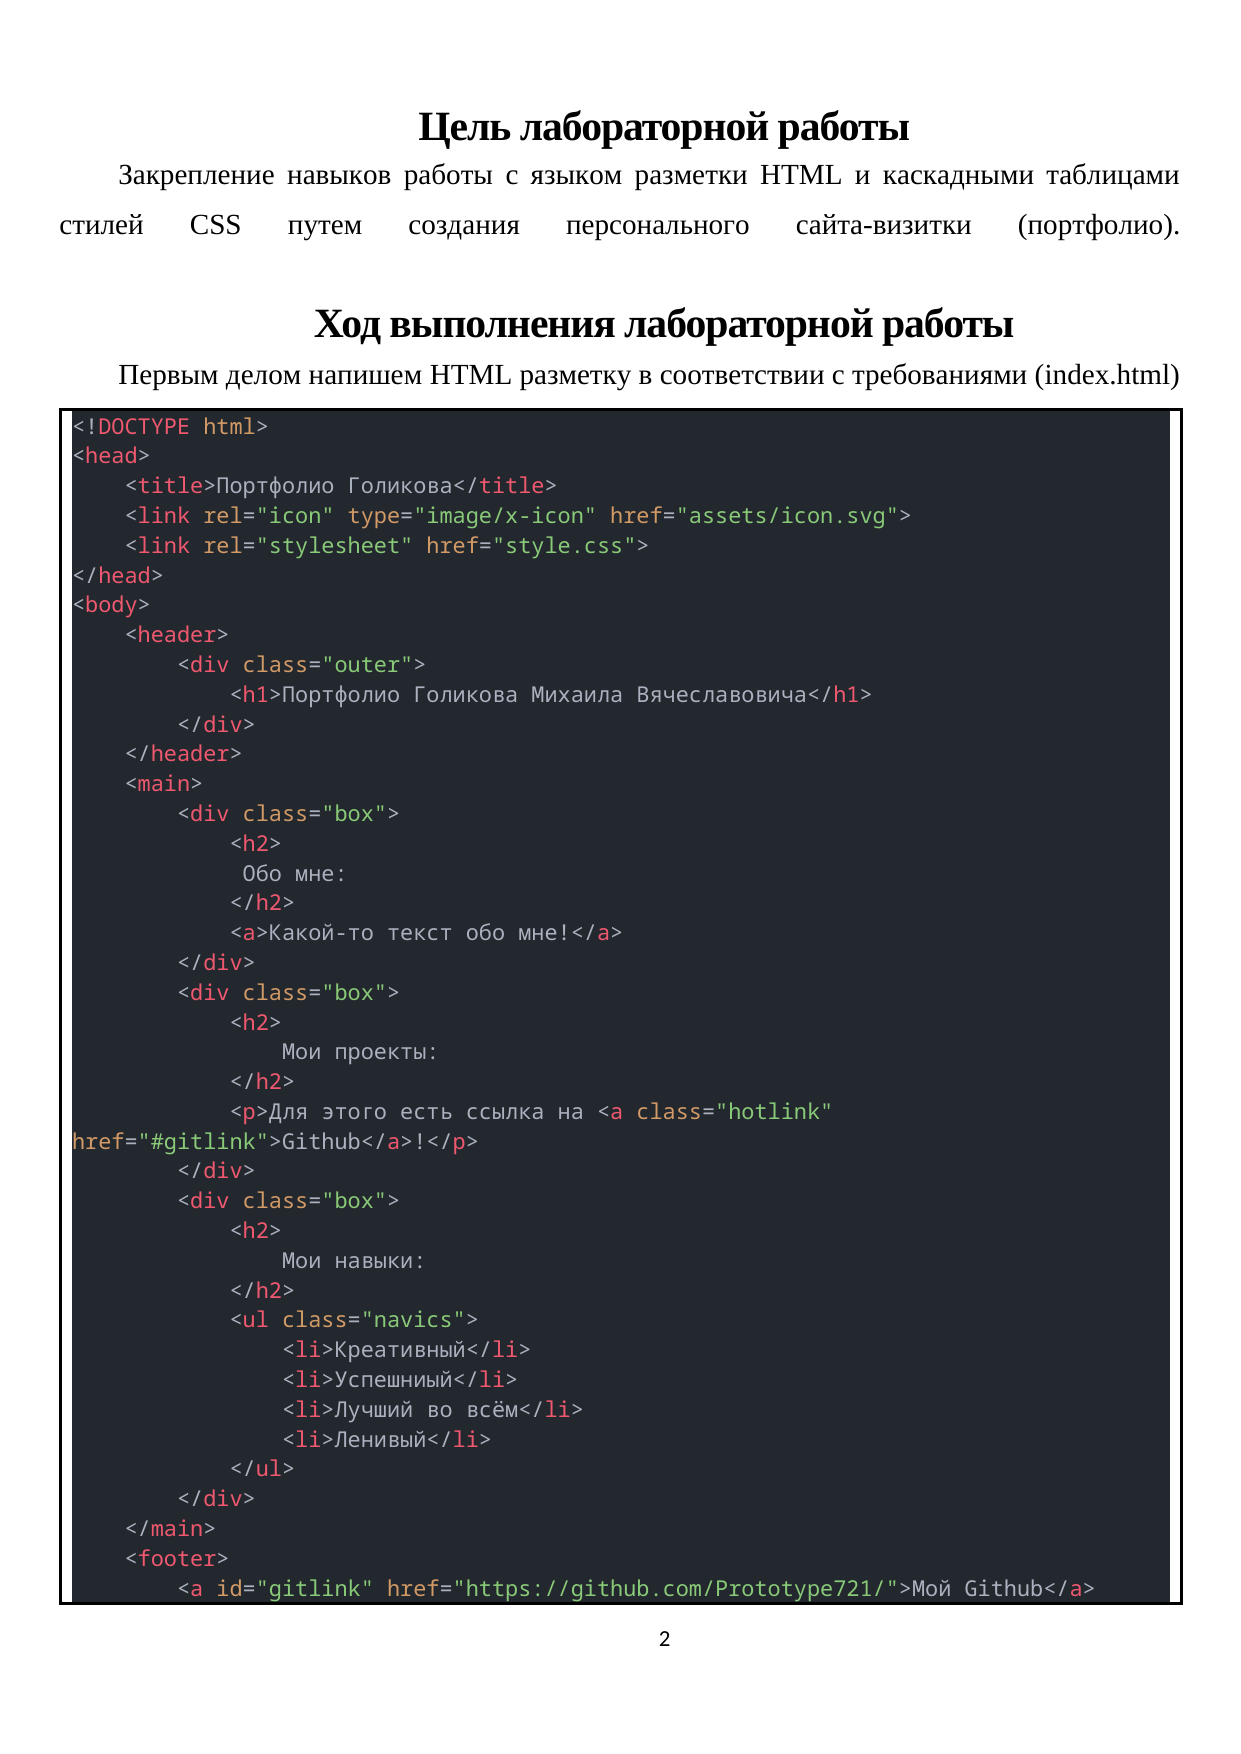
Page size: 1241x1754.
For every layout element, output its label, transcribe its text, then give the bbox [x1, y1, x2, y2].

title Ход выполнения лабораторной работы [177, 298, 1152, 346]
text Закрепление навыков работы с языком разметки HTML и каскадными таблицами стилей CSS путем создания персонального сайта-визитки (портфолио). [59, 157, 1181, 284]
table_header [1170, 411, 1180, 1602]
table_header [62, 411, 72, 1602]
title Цель лабораторной работы [177, 102, 1152, 150]
text Первым делом напишем HTML разметку в соответствии с требованиями (index.html) [59, 357, 1181, 391]
